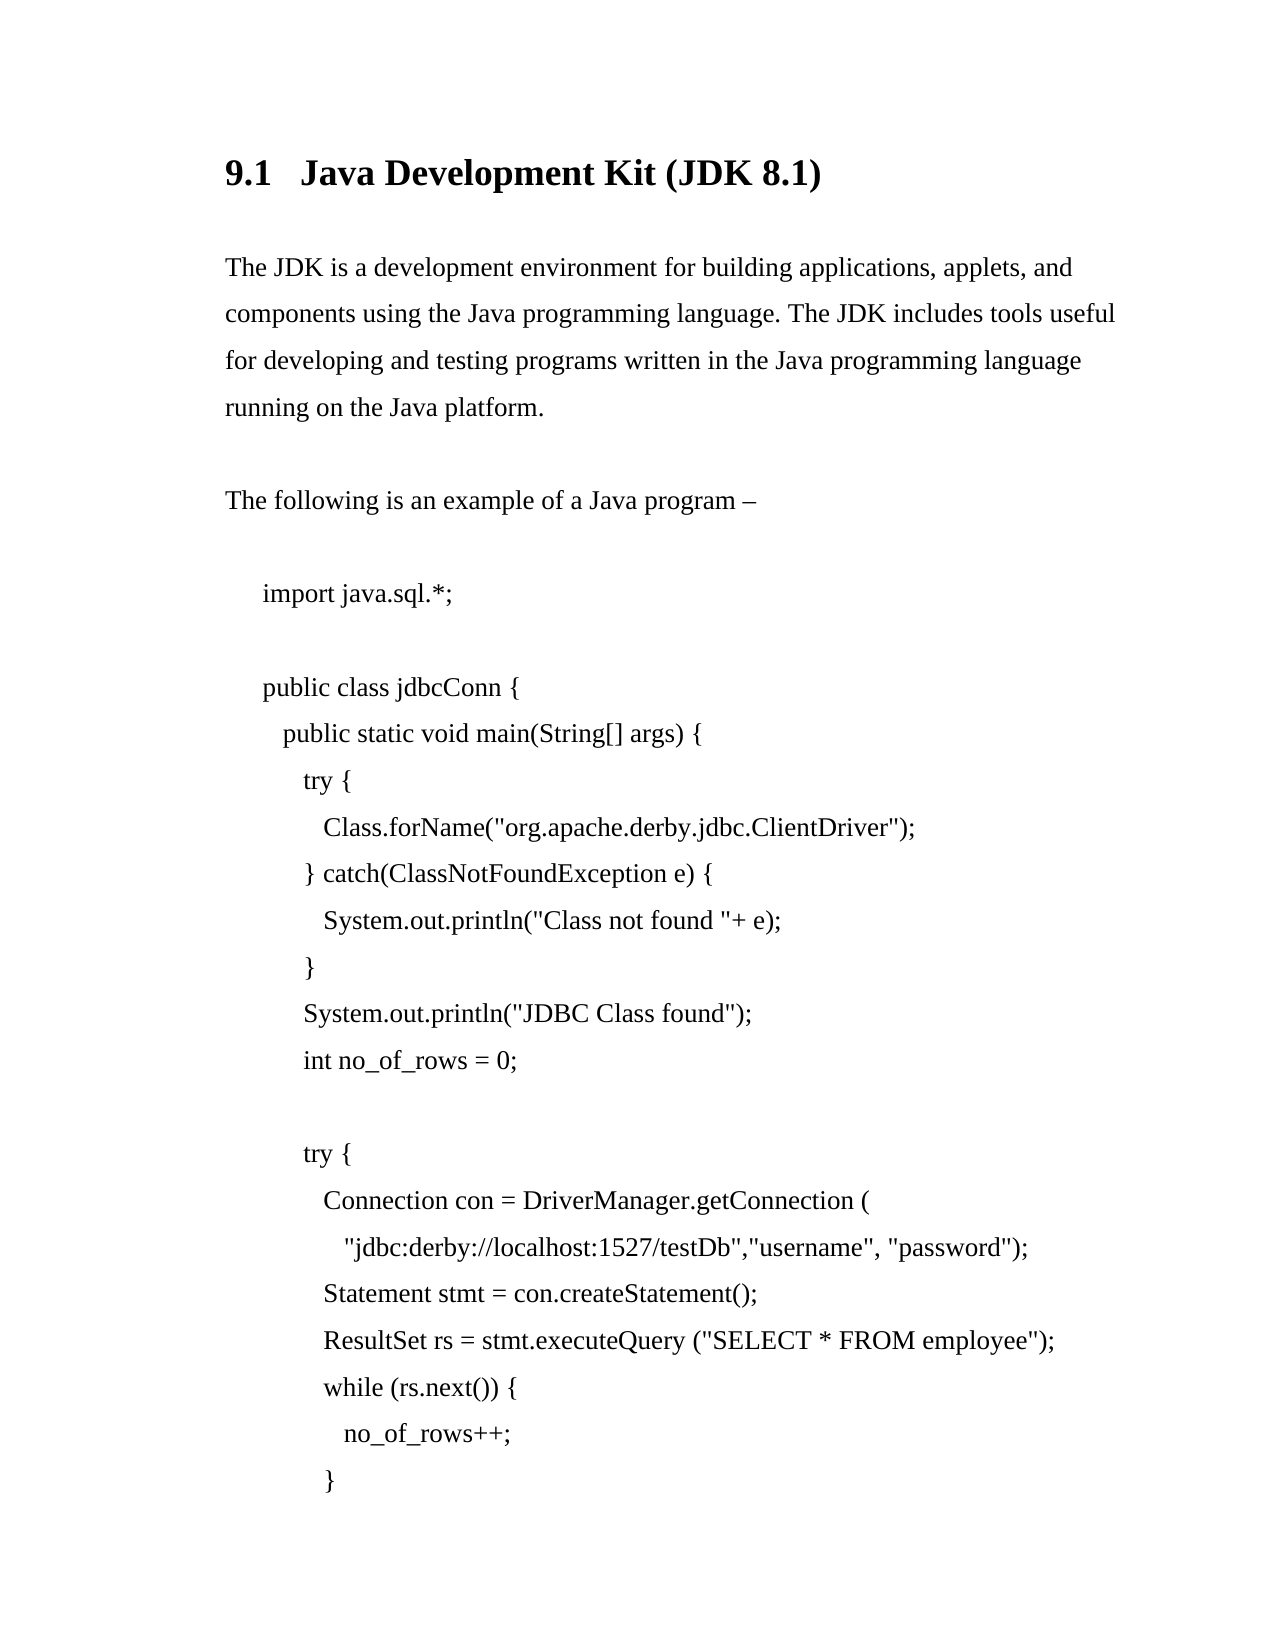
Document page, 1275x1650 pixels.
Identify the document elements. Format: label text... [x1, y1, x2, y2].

text "jdbc:derby://localhost:1527/testDb","username", "password"); [262, 1231, 1125, 1262]
text try { [262, 1137, 1125, 1168]
text System.out.println("Class not found "+ e); [262, 904, 1125, 935]
text Connection con = DriverManager.getConnection ( [262, 1184, 1125, 1215]
text The JDK is a development environment for building applications, applets, and components using the Java programming language. The JDK includes tools useful for developing and testing programs written in the Java programming language running on the Java platform. [225, 251, 1125, 422]
text } catch(ClassNotFoundException e) { [262, 857, 1125, 888]
text public static void main(String[] args) { [262, 717, 1125, 748]
text ResultSet rs = stmt.executeQuery ("SELECT * FROM employee"); [262, 1324, 1125, 1355]
text try { [262, 764, 1125, 795]
text int no_of_rows = 0; [262, 1044, 1125, 1075]
text 9.1 Java Development Kit (JDK 8.1) [225, 150, 1125, 193]
text } [262, 951, 1125, 982]
text while (rs.next()) { [262, 1371, 1125, 1402]
text import java.sql.*; [262, 577, 1125, 608]
text } [262, 1464, 1125, 1495]
text System.out.println("JDBC Class found"); [262, 997, 1125, 1028]
text Statement stmt = con.createStatement(); [262, 1277, 1125, 1308]
text public class jdbcConn { [262, 671, 1125, 702]
list The following is an example of a Java program – [225, 484, 1101, 515]
text Class.forName("org.apache.derby.jdbc.ClientDriver"); [262, 811, 1125, 842]
text no_of_rows++; [262, 1417, 1125, 1448]
